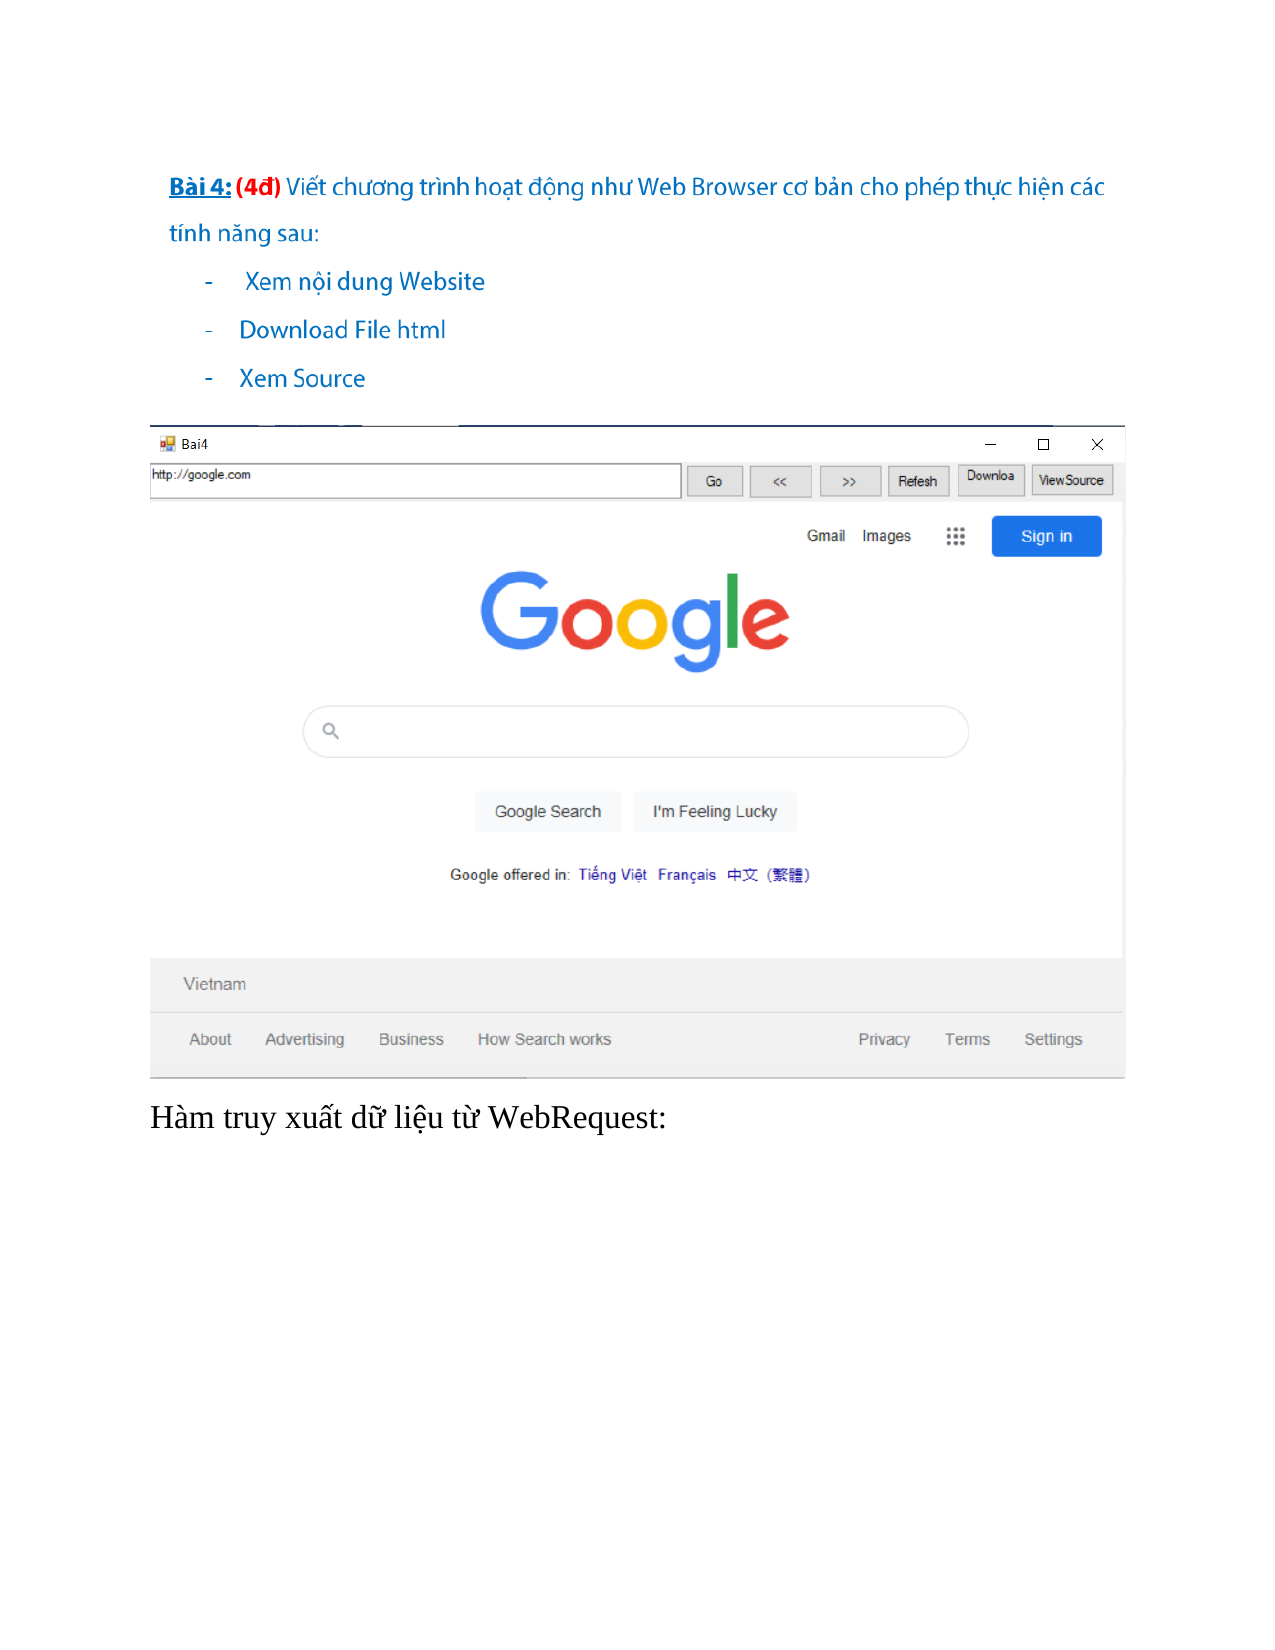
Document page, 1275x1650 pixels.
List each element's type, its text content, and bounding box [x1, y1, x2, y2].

picture [150, 425, 1125, 1079]
picture [150, 150, 1125, 407]
text Hàm truy xuất dữ liệu từ WebRequest: [150, 1097, 1125, 1135]
